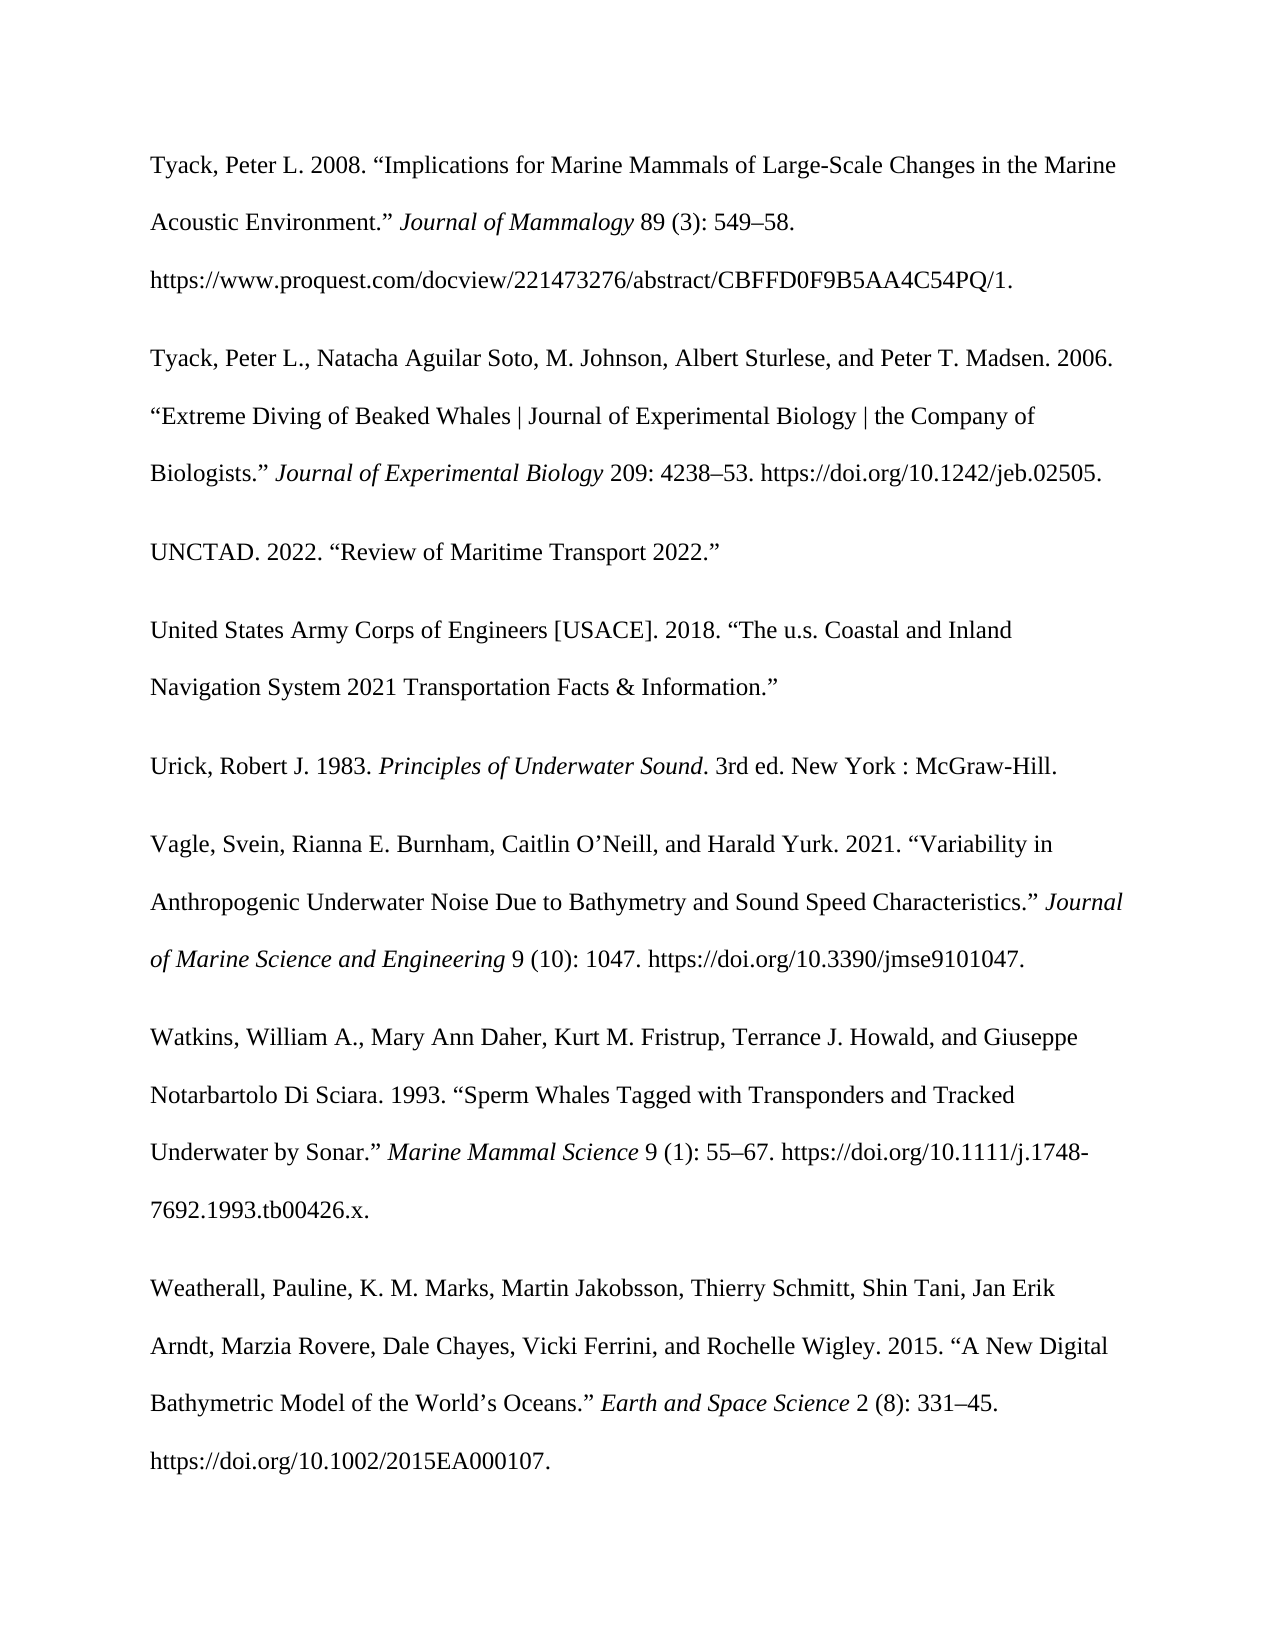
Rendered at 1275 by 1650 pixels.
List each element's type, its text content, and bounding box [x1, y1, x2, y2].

text Urick, Robert J. 1983. Principles of Underwater Sound. 3rd ed. New York : McGraw-Hill. [150, 751, 1125, 779]
text Vagle, Svein, Rianna E. Burnham, Caitlin O’Neill, and Harald Yurk. 2021. “Variability in Anthropogenic Underwater Noise Due to Bathymetry and Sound Speed Characteristics.” Journal of Marine Science and Engineering 9 (10): 1047. https://doi.org/10.3390/jmse9101047. [150, 829, 1125, 973]
text Tyack, Peter L. 2008. “Implications for Marine Mammals of Large-Scale Changes in the Marine Acoustic Environment.” Journal of Mammalogy 89 (3): 549–58. https://www.proquest.com/docview/221473276/abstract/CBFFD0F9B5AA4C54PQ/1. [150, 150, 1125, 294]
text United States Army Corps of Engineers [USACE]. 2018. “The u.s. Coastal and Inland Navigation System 2021 Transportation Facts & Information.” [150, 615, 1125, 701]
text UNCTAD. 2022. “Review of Maritime Transport 2022.” [150, 537, 1125, 565]
text Watkins, William A., Mary Ann Daher, Kurt M. Fristrup, Terrance J. Howald, and Giuseppe Notarbartolo Di Sciara. 1993. “Sperm Whales Tagged with Transponders and Tracked Underwater by Sonar.” Marine Mammal Science 9 (1): 55–67. https://doi.org/10.1111/j.1748-7692.1993.tb00426.x. [150, 1022, 1125, 1224]
text Weatherall, Pauline, K. M. Marks, Martin Jakobsson, Thierry Schmitt, Shin Tani, Jan Erik Arndt, Marzia Rovere, Dale Chayes, Vicki Ferrini, and Rochelle Wigley. 2015. “A New Digital Bathymetric Model of the World’s Oceans.” Earth and Space Science 2 (8): 331–45. https://doi.org/10.1002/2015EA000107. [150, 1273, 1125, 1474]
text Tyack, Peter L., Natacha Aguilar Soto, M. Johnson, Albert Sturlese, and Peter T. Madsen. 2006. “Extreme Diving of Beaked Whales | Journal of Experimental Biology | the Company of Biologists.” Journal of Experimental Biology 209: 4238–53. https://doi.org/10.1242/jeb.02505. [150, 343, 1125, 487]
